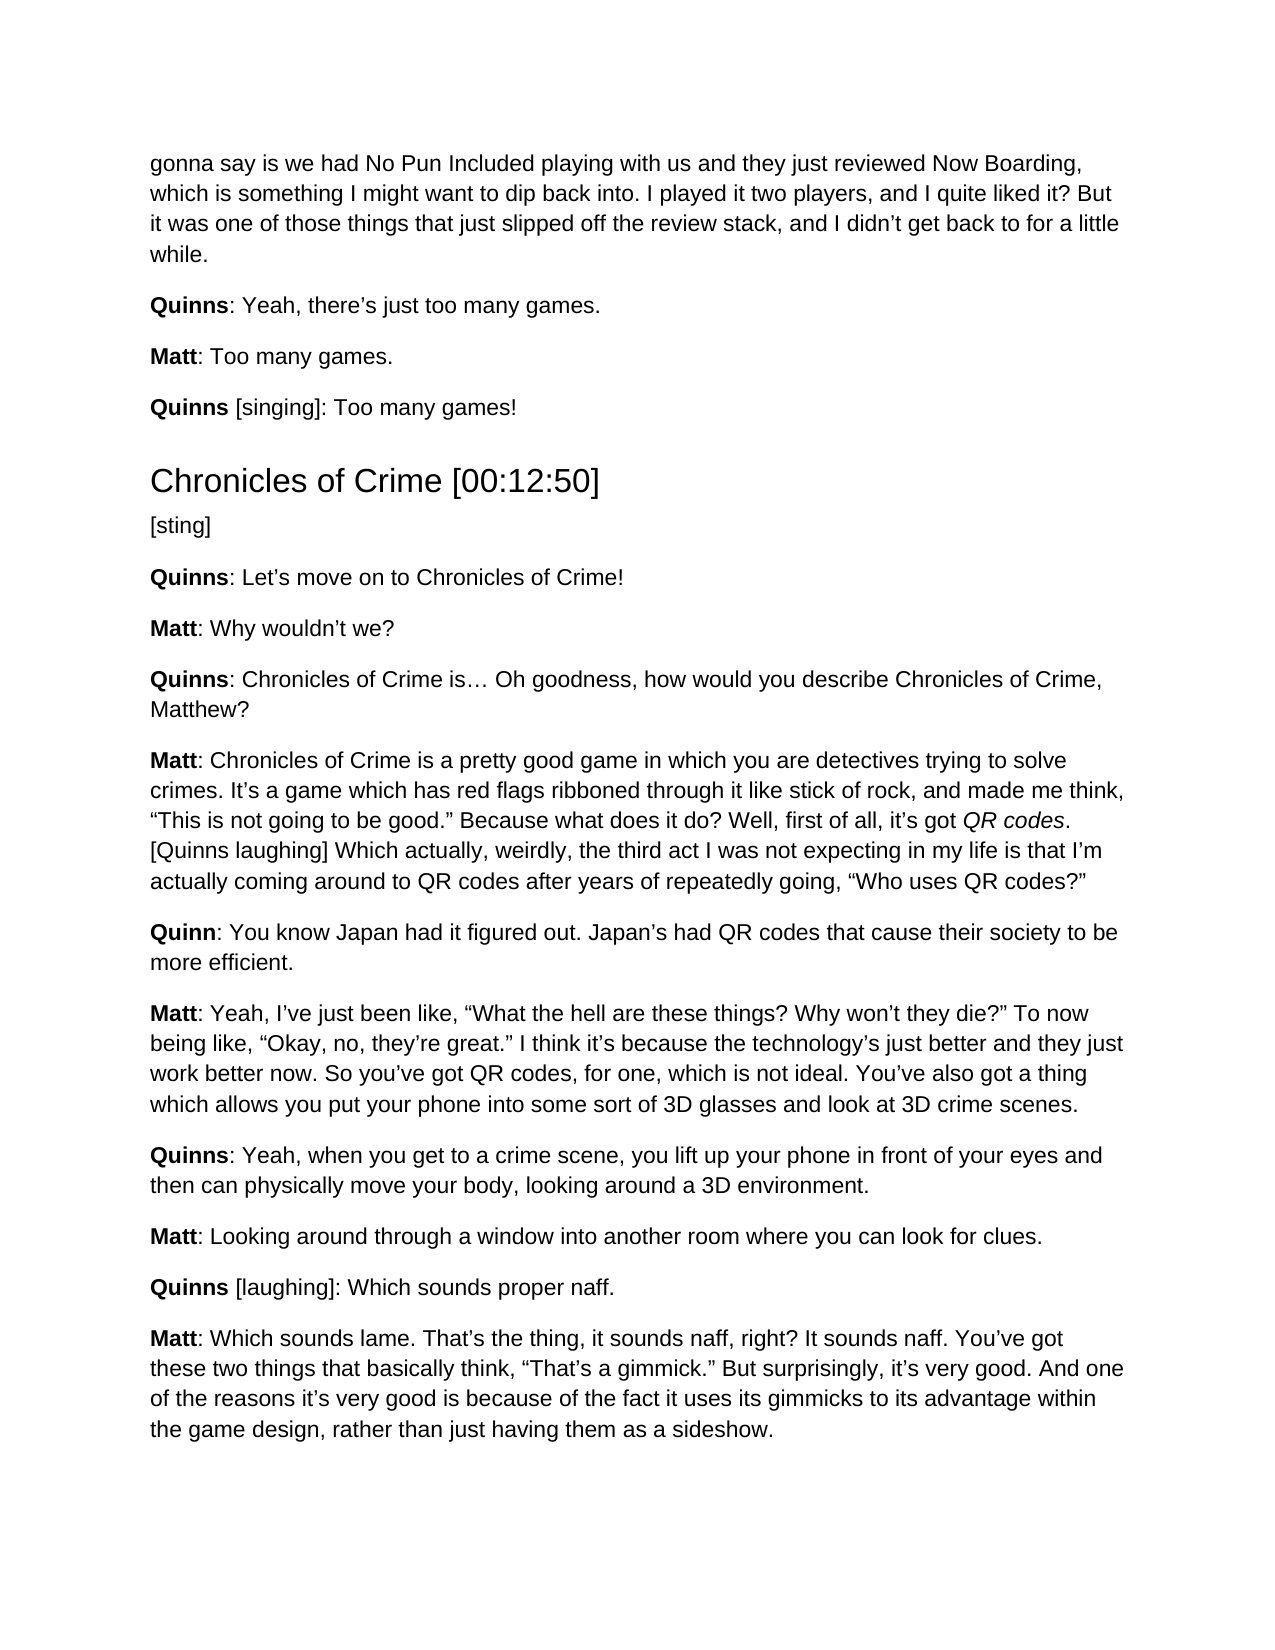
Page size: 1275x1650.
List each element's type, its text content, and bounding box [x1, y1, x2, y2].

text Quinns: Let’s move on to Chronicles of Crime! [150, 563, 1125, 590]
text Quinns: Yeah, when you get to a crime scene, you lift up your phone in front of your eyes and then can physically move your body, looking around a 3D environment. [150, 1142, 1125, 1198]
text Quinn: You know Japan had it figured out. Japan’s had QR codes that cause their society to be more efficient. [150, 919, 1125, 975]
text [150, 150, 1125, 267]
text Quinns: Chronicles of Crime is… Oh goodness, how would you describe Chronicles of Crime, Matthew? [150, 666, 1125, 722]
text Quinns [laughing]: Which sounds proper naff. [150, 1274, 1125, 1300]
text Matt: Which sounds lame. That’s the thing, it sounds naff, right? It sounds naff. You’ve got these two things that basically think, “That’s a gimmick.” But surprisingly, it’s very good. And one of the reasons it’s very good is because of the fact it uses its gimmicks to its advantage within the game design, rather than just having them as a sideshow. [150, 1325, 1125, 1442]
text Matt: Too many games. [150, 343, 1125, 369]
text Quinns [singing]: Too many games! [150, 394, 1125, 420]
text Matt: Yeah, I’ve just been like, “What the hell are these things? Why won’t they die?” To now being like, “Okay, no, they’re great.” I think it’s because the technology’s just better and they just work better now. So you’ve got QR codes, for one, which is not ideal. You’ve also got a thing which allows you put your phone into some sort of 3D glasses and look at 3D crime scenes. [150, 1000, 1125, 1117]
text Matt: Looking around through a window into another room where you can look for clues. [150, 1223, 1125, 1249]
text Matt: Chronicles of Crime is a pretty good game in which you are detectives trying to solve crimes. It’s a game which has red flags ribboned through it like stick of rock, and made me think, “This is not going to be good.” Because what does it do? Well, first of all, it’s got QR codes. [Quinns laughing] Which actually, weirdly, the third act I was not expecting in my life is that I’m actually coming around to QR codes after years of repeatedly going, “Who uses QR codes?” [150, 747, 1125, 894]
text [sting] [150, 512, 1125, 539]
subtitle Chronicles of Crime [00:12:50] [150, 461, 1125, 500]
text Quinns: Yeah, there’s just too many games. [150, 292, 1125, 318]
text Matt: Why wouldn’t we? [150, 614, 1125, 641]
